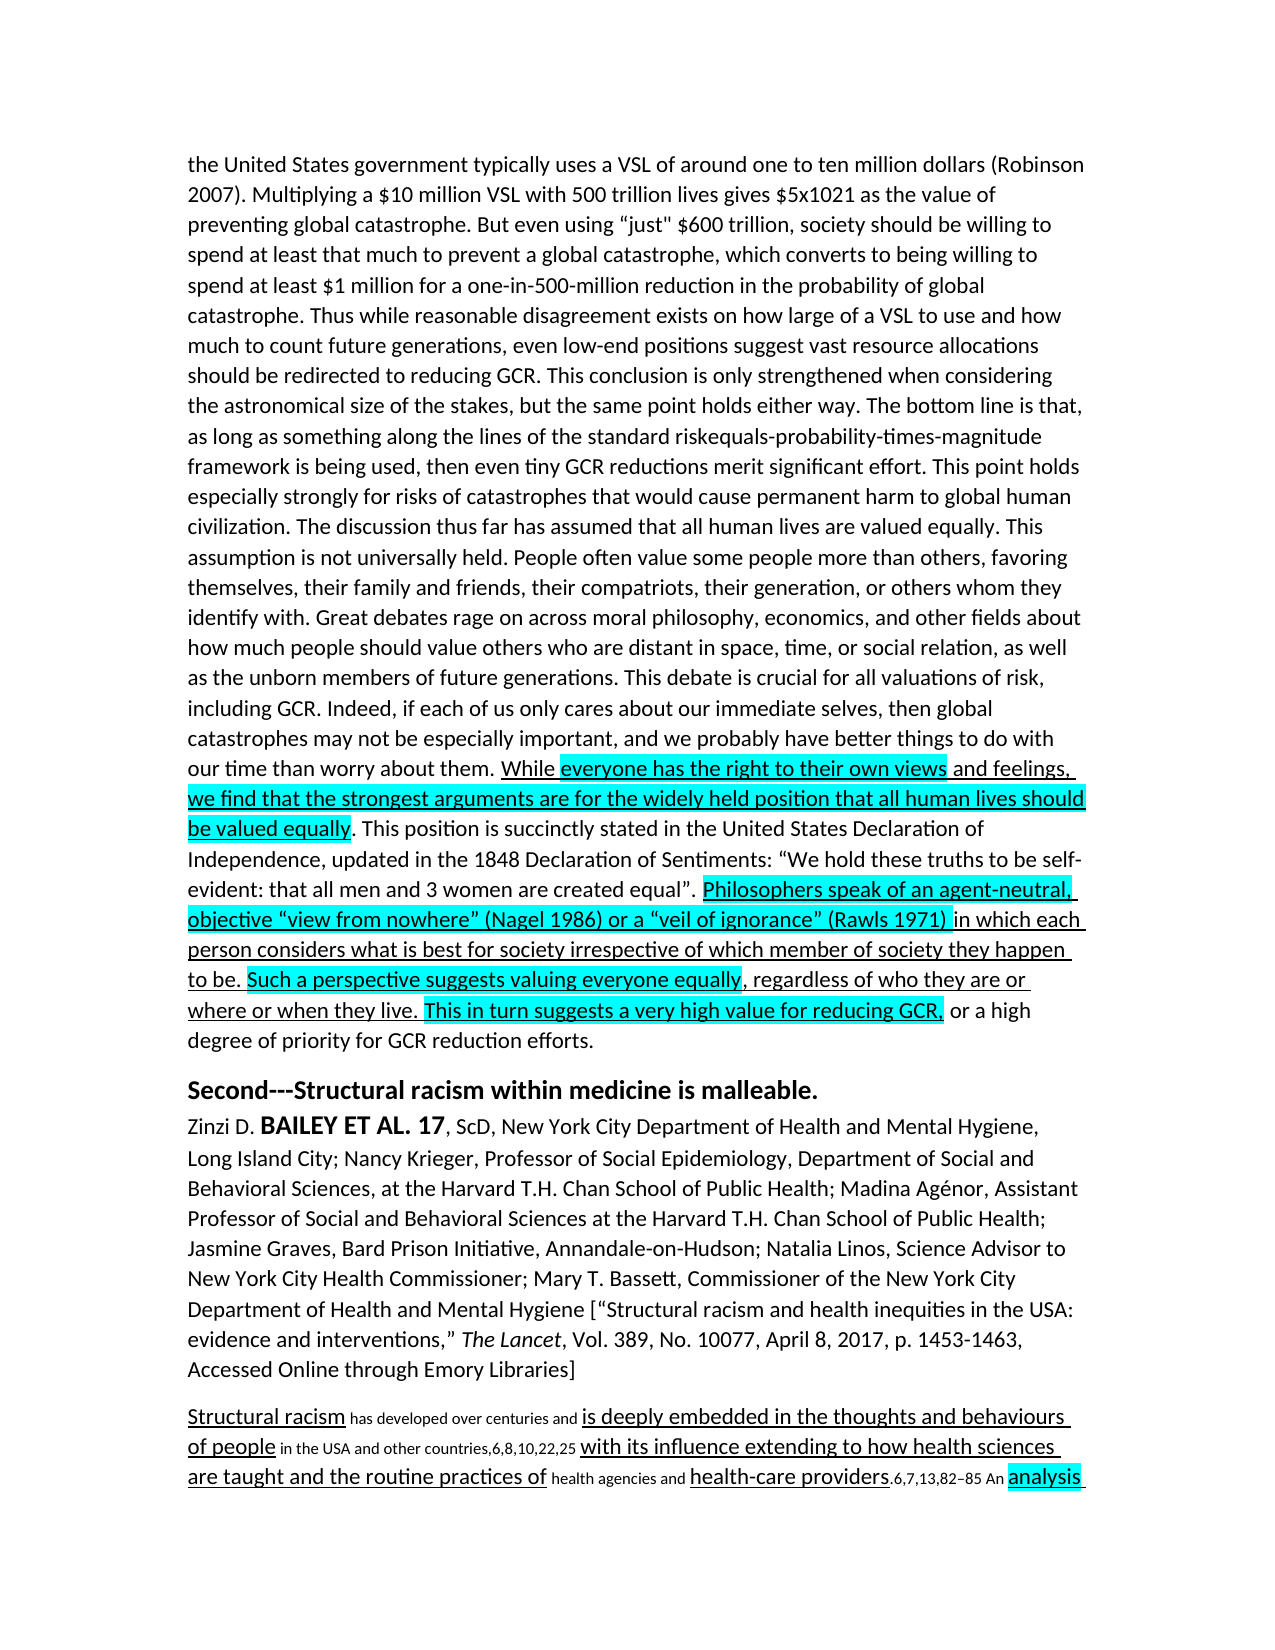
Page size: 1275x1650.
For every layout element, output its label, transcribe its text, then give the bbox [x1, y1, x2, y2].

subtitle Second---Structural racism within medicine is malleable. [187, 1073, 1087, 1106]
text Zinzi D. BAILEY ET AL. 17, ScD, New York City Department of Health and Mental Hygiene, Long Island City; Nancy Krieger, Professor of Social Epidemiology, Department of Social and Behavioral Sciences, at the Harvard T.H. Chan School of Public Health; Madina Agénor, Assistant Professor of Social and Behavioral Sciences at the Harvard T.H. Chan School of Public Health; Jasmine Graves, Bard Prison Initiative, Annandale-on-Hudson; Natalia Linos, Science Advisor to New York City Health Commissioner; Mary T. Bassett, Commissioner of the New York City Department of Health and Mental Hygiene [“Structural racism and health inequities in the USA: evidence and interventions,” The Lancet, Vol. 389, No. 10077, April 8, 2017, p. 1453-1463, Accessed Online through Emory Libraries] [187, 1108, 1087, 1383]
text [187, 150, 1087, 1054]
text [187, 1402, 1087, 1491]
